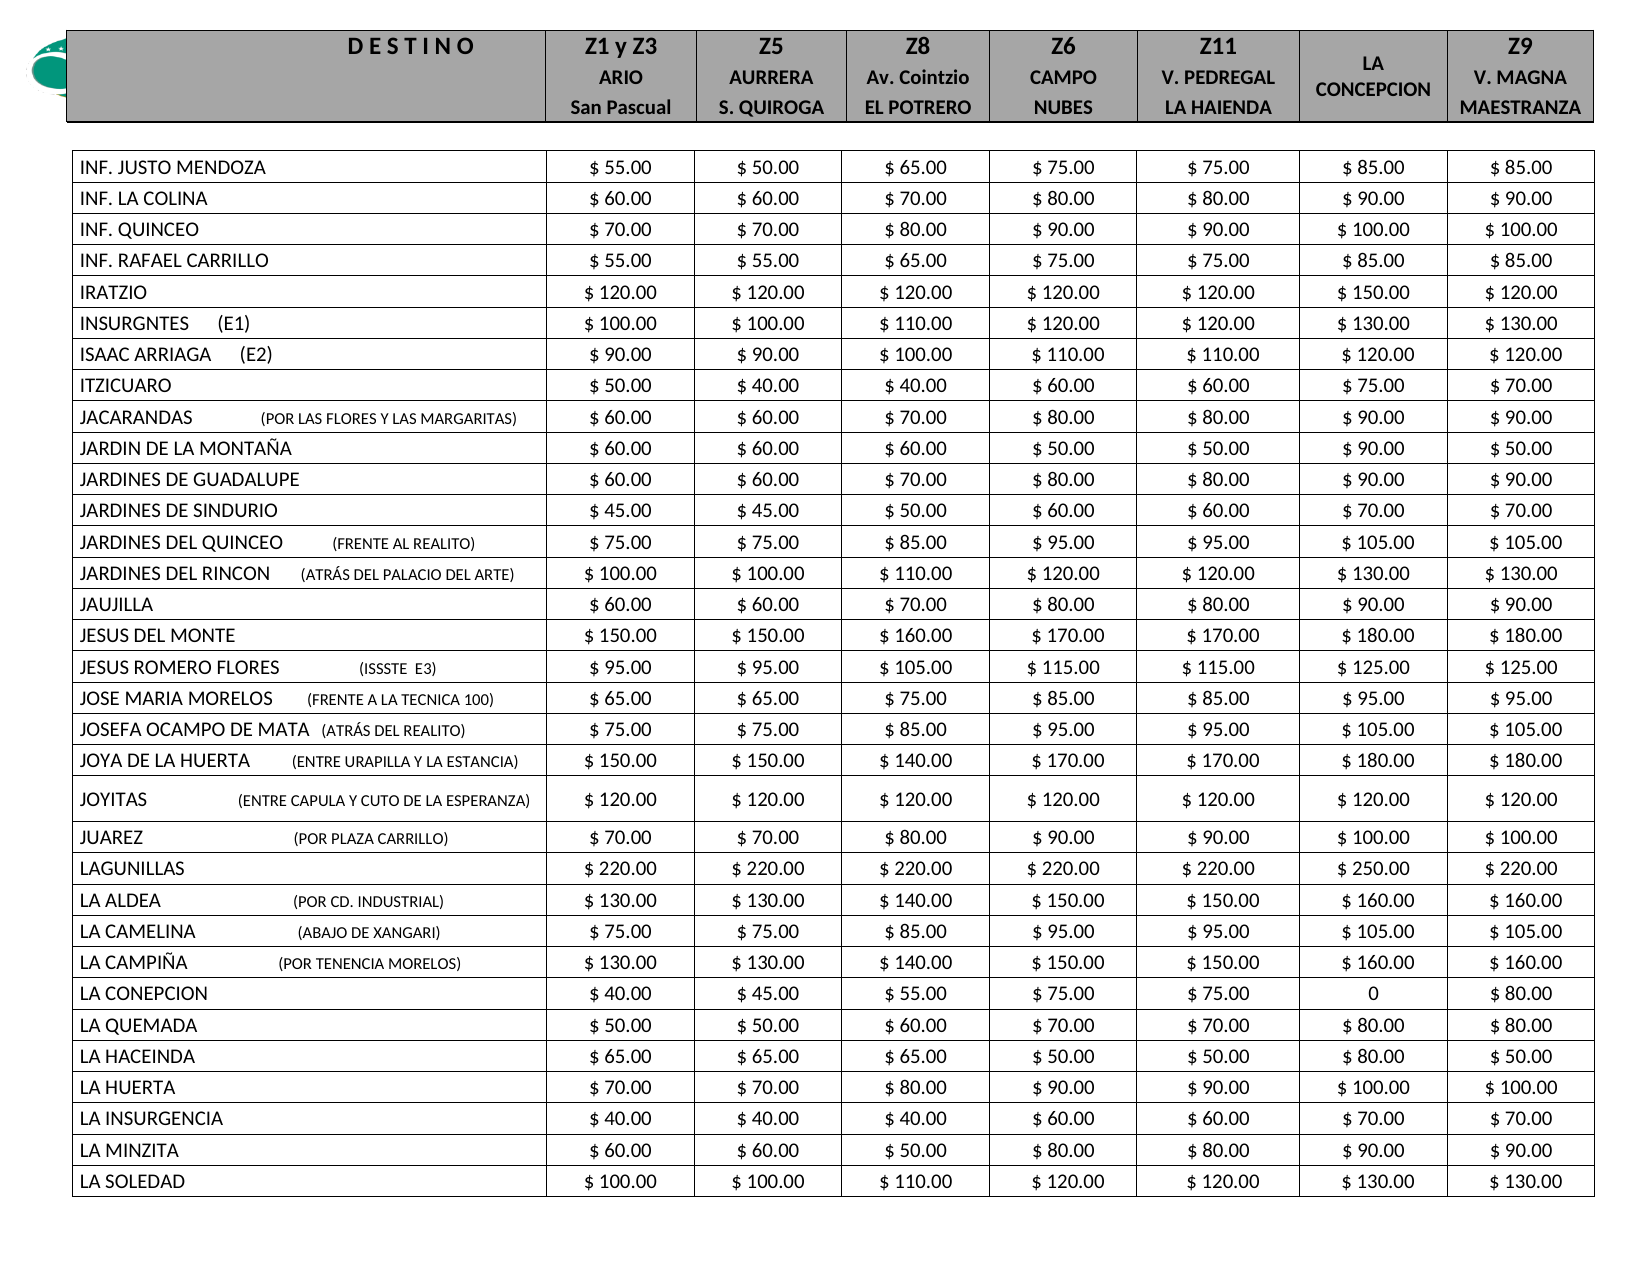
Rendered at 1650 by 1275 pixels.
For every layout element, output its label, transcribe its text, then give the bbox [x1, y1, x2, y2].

table_cell $ 70.00 [842, 589, 989, 619]
table_cell $ 50.00 [990, 1041, 1136, 1071]
table_cell $ 120.00 [1137, 276, 1299, 307]
table_cell $ 90.00 [1137, 1072, 1299, 1102]
table_cell $ 100.00 [1448, 214, 1594, 244]
table_cell $ 50.00 [547, 370, 694, 400]
table_cell $ 70.00 [547, 822, 694, 852]
table_cell $ 170.00 [990, 620, 1136, 650]
table_cell $ 105.00 [1300, 916, 1447, 946]
table_cell $ 130.00 [1448, 558, 1594, 588]
table_cell $ 60.00 [990, 370, 1136, 400]
table_cell $ 160.00 [1300, 885, 1447, 915]
table_cell $ 180.00 [1300, 745, 1447, 775]
table_cell $ 90.00 [1300, 183, 1447, 213]
table_cell $ 60.00 [547, 1135, 694, 1165]
table_cell $ 50.00 [1448, 433, 1594, 463]
table_cell $ 95.00 [990, 916, 1136, 946]
table_cell $ 90.00 [1137, 822, 1299, 852]
table_cell $ 130.00 [547, 947, 694, 977]
table_cell $ 120.00 [695, 276, 841, 307]
table_cell $ 60.00 [1137, 495, 1299, 525]
table_cell $ 70.00 [1448, 495, 1594, 525]
table_cell $ 90.00 [1300, 433, 1447, 463]
table_cell LA MINZITA [73, 1135, 546, 1165]
table_cell $ 85.00 [842, 916, 989, 946]
table_cell LA INSURGENCIA [73, 1103, 546, 1133]
table_cell JOSEFA OCAMPO DE MATA (ATRÁS DEL REALITO) [73, 714, 546, 744]
table_cell JESUS ROMERO FLORES (ISSSTE E3) [73, 651, 546, 682]
table_cell $ 115.00 [1137, 651, 1299, 682]
table_cell $ 80.00 [990, 464, 1136, 494]
table_cell $ 220.00 [842, 853, 989, 883]
table_cell $ 90.00 [990, 1072, 1136, 1102]
table_cell $ 75.00 [1137, 245, 1299, 275]
table_cell $ 150.00 [990, 885, 1136, 915]
table_cell $ 60.00 [695, 433, 841, 463]
table_cell JOYITAS (ENTRE CAPULA Y CUTO DE LA ESPERANZA) [73, 776, 546, 821]
table_cell $ 95.00 [1137, 714, 1299, 744]
table_cell $ 120.00 [990, 276, 1136, 307]
table_cell $ 70.00 [695, 822, 841, 852]
table_cell $ 105.00 [1300, 526, 1447, 557]
table_cell $ 120.00 [1137, 308, 1299, 338]
table_cell $ 170.00 [1137, 620, 1299, 650]
table_cell $ 80.00 [842, 822, 989, 852]
table_cell $ 150.00 [1300, 276, 1447, 307]
table_cell $ 85.00 [1448, 151, 1594, 182]
table_cell $ 40.00 [695, 1103, 841, 1133]
table_cell $ 65.00 [547, 683, 694, 713]
table_cell $ 120.00 [1448, 276, 1594, 307]
table_cell $ 50.00 [990, 433, 1136, 463]
table_cell $ 95.00 [1448, 683, 1594, 713]
table_cell $ 70.00 [990, 1010, 1136, 1040]
table_cell $ 75.00 [547, 916, 694, 946]
table_cell $ 80.00 [1300, 1041, 1447, 1071]
table_cell $ 130.00 [1300, 1166, 1447, 1196]
table_cell $ 130.00 [695, 885, 841, 915]
table_cell $ 50.00 [842, 495, 989, 525]
table_cell $ 110.00 [842, 308, 989, 338]
table_cell $ 60.00 [695, 589, 841, 619]
table_cell $ 120.00 [842, 276, 989, 307]
table_cell $ 80.00 [1137, 1135, 1299, 1165]
table_cell $ 120.00 [990, 1166, 1136, 1196]
table_cell $ 95.00 [1137, 526, 1299, 557]
table_cell $ 100.00 [1448, 1072, 1594, 1102]
table_cell $ 130.00 [1448, 1166, 1594, 1196]
table_cell $ 125.00 [1448, 651, 1594, 682]
table_cell $ 150.00 [1137, 885, 1299, 915]
table_cell $ 80.00 [1137, 401, 1299, 432]
table_cell $ 40.00 [842, 370, 989, 400]
table_cell JESUS DEL MONTE [73, 620, 546, 650]
table_cell $ 60.00 [1137, 1103, 1299, 1133]
table_cell $ 100.00 [695, 558, 841, 588]
table_cell $ 100.00 [547, 558, 694, 588]
table_cell $ 100.00 [547, 308, 694, 338]
table_cell $ 55.00 [547, 245, 694, 275]
table_cell $ 60.00 [547, 433, 694, 463]
table_cell $ 75.00 [547, 714, 694, 744]
table_cell $ 85.00 [842, 714, 989, 744]
table_cell $ 65.00 [547, 1041, 694, 1071]
table_cell $ 100.00 [1448, 822, 1594, 852]
table_cell $ 40.00 [695, 370, 841, 400]
table_cell $ 180.00 [1448, 745, 1594, 775]
table_cell $ 70.00 [1300, 1103, 1447, 1133]
table_cell $ 105.00 [1300, 714, 1447, 744]
table_cell INF. RAFAEL CARRILLO [73, 245, 546, 275]
table_cell INF. JUSTO MENDOZA [73, 151, 546, 182]
table_cell $ 60.00 [547, 183, 694, 213]
table_cell JAUJILLA [73, 589, 546, 619]
table_cell $ 70.00 [1448, 1103, 1594, 1133]
table_cell $ 150.00 [990, 947, 1136, 977]
table_cell $ 50.00 [842, 1135, 989, 1165]
table_cell $ 60.00 [842, 1010, 989, 1040]
table_cell $ 95.00 [990, 526, 1136, 557]
table_cell $ 100.00 [695, 1166, 841, 1196]
table_cell $ 100.00 [1300, 214, 1447, 244]
table_cell $ 130.00 [1300, 308, 1447, 338]
table_cell $ 220.00 [1448, 853, 1594, 883]
table_cell $ 90.00 [695, 339, 841, 369]
table_cell $ 60.00 [547, 401, 694, 432]
table_cell $ 70.00 [1448, 370, 1594, 400]
table_cell $ 85.00 [842, 526, 989, 557]
table_cell $ 220.00 [547, 853, 694, 883]
table_cell $ 75.00 [990, 151, 1136, 182]
table_cell $ 50.00 [1448, 1041, 1594, 1071]
table_cell $ 40.00 [547, 1103, 694, 1133]
table_cell $ 40.00 [842, 1103, 989, 1133]
table_cell $ 170.00 [1137, 745, 1299, 775]
table_cell $ 50.00 [695, 151, 841, 182]
table_cell $ 130.00 [547, 885, 694, 915]
table_cell $ 110.00 [842, 1166, 989, 1196]
table_cell JUAREZ (POR PLAZA CARRILLO) [73, 822, 546, 852]
table_cell $ 60.00 [990, 1103, 1136, 1133]
table_cell $ 60.00 [842, 433, 989, 463]
table_cell $ 125.00 [1300, 651, 1447, 682]
table_cell $ 105.00 [842, 651, 989, 682]
table_cell $ 45.00 [695, 978, 841, 1008]
table_cell $ 90.00 [1300, 1135, 1447, 1165]
table_cell INF. LA COLINA [73, 183, 546, 213]
table_cell $ 50.00 [547, 1010, 694, 1040]
table_cell $ 120.00 [990, 776, 1136, 821]
table_cell $ 65.00 [842, 245, 989, 275]
table_cell $ 90.00 [1300, 464, 1447, 494]
table_cell $ 130.00 [1300, 558, 1447, 588]
table_cell INSURGNTES (E1) [73, 308, 546, 338]
table_cell $ 80.00 [1137, 183, 1299, 213]
table_cell $ 65.00 [842, 1041, 989, 1071]
table_cell $ 90.00 [1300, 589, 1447, 619]
table_cell $ 140.00 [842, 947, 989, 977]
table_cell $ 50.00 [1137, 1041, 1299, 1071]
table_cell ISAAC ARRIAGA (E2) [73, 339, 546, 369]
table_cell JARDINES DE SINDURIO [73, 495, 546, 525]
table_cell $ 90.00 [1448, 589, 1594, 619]
table_cell $ 45.00 [547, 495, 694, 525]
table_cell $ 120.00 [547, 776, 694, 821]
table_cell LA CAMPIÑA (POR TENENCIA MORELOS) [73, 947, 546, 977]
table_cell $ 80.00 [842, 214, 989, 244]
table_cell $ 85.00 [990, 683, 1136, 713]
table_cell $ 45.00 [695, 495, 841, 525]
table_cell $ 120.00 [1448, 776, 1594, 821]
table_cell $ 100.00 [1300, 1072, 1447, 1102]
table_cell $ 90.00 [990, 214, 1136, 244]
table_cell $ 70.00 [547, 1072, 694, 1102]
table_cell LA HACEINDA [73, 1041, 546, 1071]
table_cell $ 100.00 [695, 308, 841, 338]
table_cell $ 180.00 [1300, 620, 1447, 650]
table_cell $ 60.00 [547, 464, 694, 494]
table_cell $ 70.00 [547, 214, 694, 244]
table_cell $ 80.00 [990, 183, 1136, 213]
table_cell $ 160.00 [842, 620, 989, 650]
table_cell $ 60.00 [695, 464, 841, 494]
table_cell $ 80.00 [1300, 1010, 1447, 1040]
table_cell $ 120.00 [990, 558, 1136, 588]
table_cell $ 90.00 [1448, 1135, 1594, 1165]
table_cell $ 120.00 [1300, 776, 1447, 821]
table_cell $ 60.00 [990, 495, 1136, 525]
table_cell $ 75.00 [695, 916, 841, 946]
table_cell $ 75.00 [547, 526, 694, 557]
table_cell $ 160.00 [1448, 947, 1594, 977]
table_cell $ 80.00 [1448, 1010, 1594, 1040]
table_cell $ 75.00 [990, 978, 1136, 1008]
table_cell $ 90.00 [990, 822, 1136, 852]
table_cell $ 60.00 [695, 1135, 841, 1165]
table_cell $ 70.00 [1300, 495, 1447, 525]
table_cell $ 120.00 [990, 308, 1136, 338]
table_cell $ 40.00 [547, 978, 694, 1008]
table_cell $ 90.00 [1448, 183, 1594, 213]
table_cell $ 80.00 [990, 401, 1136, 432]
table_cell JARDINES DE GUADALUPE [73, 464, 546, 494]
table_cell $ 150.00 [1137, 947, 1299, 977]
table_cell $ 130.00 [695, 947, 841, 977]
table_cell $ 150.00 [695, 620, 841, 650]
table_cell LA SOLEDAD [73, 1166, 546, 1196]
table_cell $ 120.00 [842, 776, 989, 821]
table_cell $ 110.00 [990, 339, 1136, 369]
table_cell $ 65.00 [695, 683, 841, 713]
table_cell $ 150.00 [547, 745, 694, 775]
table_cell $ 120.00 [1137, 1166, 1299, 1196]
table_cell JARDIN DE LA MONTAÑA [73, 433, 546, 463]
table_cell $ 90.00 [1448, 401, 1594, 432]
table_cell $ 85.00 [1448, 245, 1594, 275]
table_cell $ 80.00 [842, 1072, 989, 1102]
table_cell $ 95.00 [1300, 683, 1447, 713]
table_cell $ 110.00 [1137, 339, 1299, 369]
table_cell $ 60.00 [547, 589, 694, 619]
table_cell $ 150.00 [695, 745, 841, 775]
table_cell $ 250.00 [1300, 853, 1447, 883]
table_cell $ 120.00 [1448, 339, 1594, 369]
table_cell $ 70.00 [695, 1072, 841, 1102]
table_cell $ 80.00 [990, 1135, 1136, 1165]
table_cell $ 55.00 [695, 245, 841, 275]
table_cell $ 220.00 [990, 853, 1136, 883]
table_cell $ 120.00 [1300, 339, 1447, 369]
table_cell $ 110.00 [842, 558, 989, 588]
table_cell $ 120.00 [1137, 776, 1299, 821]
table_cell $ 220.00 [1137, 853, 1299, 883]
table_cell $ 100.00 [1300, 822, 1447, 852]
table_cell $ 70.00 [842, 183, 989, 213]
table_cell LA QUEMADA [73, 1010, 546, 1040]
table_cell $ 115.00 [990, 651, 1136, 682]
table_cell $ 150.00 [547, 620, 694, 650]
table_cell 0 [1300, 978, 1447, 1008]
table_cell $ 160.00 [1448, 885, 1594, 915]
table_cell $ 75.00 [990, 245, 1136, 275]
table_cell $ 100.00 [842, 339, 989, 369]
table_cell INF. QUINCEO [73, 214, 546, 244]
table_cell JOSE MARIA MORELOS (FRENTE A LA TECNICA 100) [73, 683, 546, 713]
table_cell $ 55.00 [842, 978, 989, 1008]
table_cell LA HUERTA [73, 1072, 546, 1102]
table_cell $ 85.00 [1300, 245, 1447, 275]
table_cell $ 50.00 [1137, 433, 1299, 463]
table_cell $ 65.00 [695, 1041, 841, 1071]
table_cell $ 65.00 [842, 151, 989, 182]
table_cell $ 80.00 [990, 589, 1136, 619]
table_cell $ 120.00 [1137, 558, 1299, 588]
table_cell $ 220.00 [695, 853, 841, 883]
table_cell $ 60.00 [1137, 370, 1299, 400]
table_cell ITZICUARO [73, 370, 546, 400]
table_cell $ 180.00 [1448, 620, 1594, 650]
table_cell $ 70.00 [842, 464, 989, 494]
table_cell IRATZIO [73, 276, 546, 307]
table_cell $ 120.00 [547, 276, 694, 307]
table_cell $ 60.00 [695, 401, 841, 432]
table_cell $ 75.00 [695, 526, 841, 557]
table_cell $ 75.00 [695, 714, 841, 744]
table_cell $ 70.00 [1137, 1010, 1299, 1040]
table_cell LA CAMELINA (ABAJO DE XANGARI) [73, 916, 546, 946]
table_cell $ 70.00 [842, 401, 989, 432]
table_cell $ 105.00 [1448, 714, 1594, 744]
table_cell $ 95.00 [695, 651, 841, 682]
table_cell $ 105.00 [1448, 526, 1594, 557]
table_cell JACARANDAS (POR LAS FLORES Y LAS MARGARITAS) [73, 401, 546, 432]
table_cell LA CONEPCION [73, 978, 546, 1008]
table_cell $ 90.00 [547, 339, 694, 369]
table_cell $ 90.00 [1300, 401, 1447, 432]
table_cell $ 55.00 [547, 151, 694, 182]
table_cell $ 75.00 [842, 683, 989, 713]
table_cell $ 95.00 [547, 651, 694, 682]
table_cell $ 70.00 [695, 214, 841, 244]
table_cell $ 80.00 [1137, 464, 1299, 494]
table_cell $ 60.00 [695, 183, 841, 213]
table_cell JARDINES DEL RINCON (ATRÁS DEL PALACIO DEL ARTE) [73, 558, 546, 588]
table_cell $ 100.00 [547, 1166, 694, 1196]
table_cell $ 105.00 [1448, 916, 1594, 946]
table_cell LA ALDEA (POR CD. INDUSTRIAL) [73, 885, 546, 915]
table_cell JARDINES DEL QUINCEO (FRENTE AL REALITO) [73, 526, 546, 557]
table_cell LAGUNILLAS [73, 853, 546, 883]
table_cell $ 160.00 [1300, 947, 1447, 977]
table_cell JOYA DE LA HUERTA (ENTRE URAPILLA Y LA ESTANCIA) [73, 745, 546, 775]
table_cell $ 85.00 [1137, 683, 1299, 713]
table_cell $ 95.00 [1137, 916, 1299, 946]
table_cell $ 90.00 [1137, 214, 1299, 244]
table_cell $ 95.00 [990, 714, 1136, 744]
table_cell $ 50.00 [695, 1010, 841, 1040]
table_cell $ 130.00 [1448, 308, 1594, 338]
table_cell $ 75.00 [1137, 978, 1299, 1008]
table_cell $ 80.00 [1448, 978, 1594, 1008]
table_cell $ 170.00 [990, 745, 1136, 775]
table_cell $ 75.00 [1300, 370, 1447, 400]
table_cell $ 85.00 [1300, 151, 1447, 182]
picture [14, 29, 66, 107]
table_cell $ 140.00 [842, 885, 989, 915]
table_cell $ 140.00 [842, 745, 989, 775]
table_cell $ 120.00 [695, 776, 841, 821]
table_cell $ 90.00 [1448, 464, 1594, 494]
table_cell $ 75.00 [1137, 151, 1299, 182]
table_cell $ 80.00 [1137, 589, 1299, 619]
